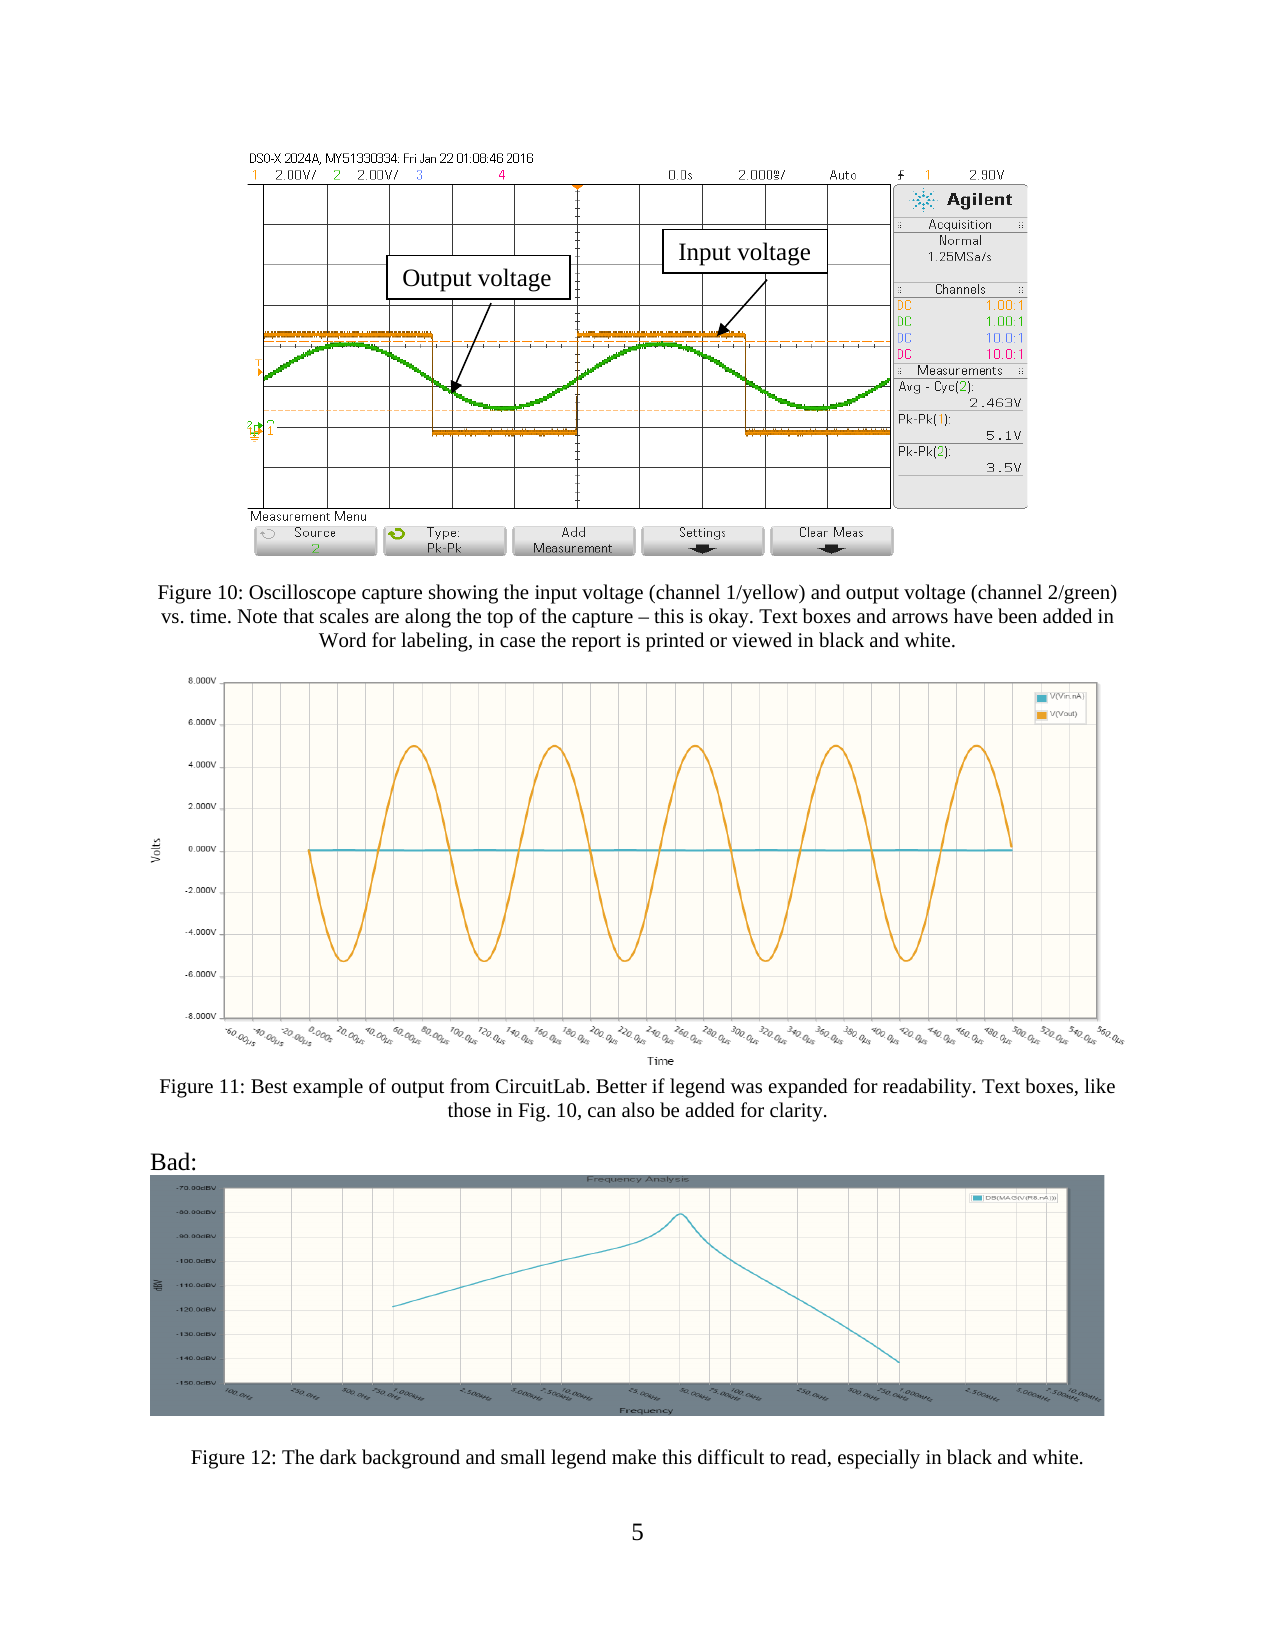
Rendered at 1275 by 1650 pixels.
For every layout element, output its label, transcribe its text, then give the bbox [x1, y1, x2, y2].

text Bad: [150, 1147, 1125, 1175]
picture [150, 1175, 1105, 1416]
picture [150, 676, 1125, 1075]
text Figure 12: The dark background and small legend make this difficult to read, especially in black and white. [150, 1445, 1125, 1469]
text Figure 11: Best example of output from CircuitLab. Better if legend was expanded for readability. Text boxes, like those in Fig. 10, can also be added for clarity. [150, 1075, 1125, 1122]
text Figure 10: Oscilloscope capture showing the input voltage (channel 1/yellow) and output voltage (channel 2/green) vs. time. Note that scales are along the top of the capture – this is okay. Text boxes and arrows have been added in Word for labeling, in case the report is printed or viewed in black and white. [150, 580, 1125, 652]
